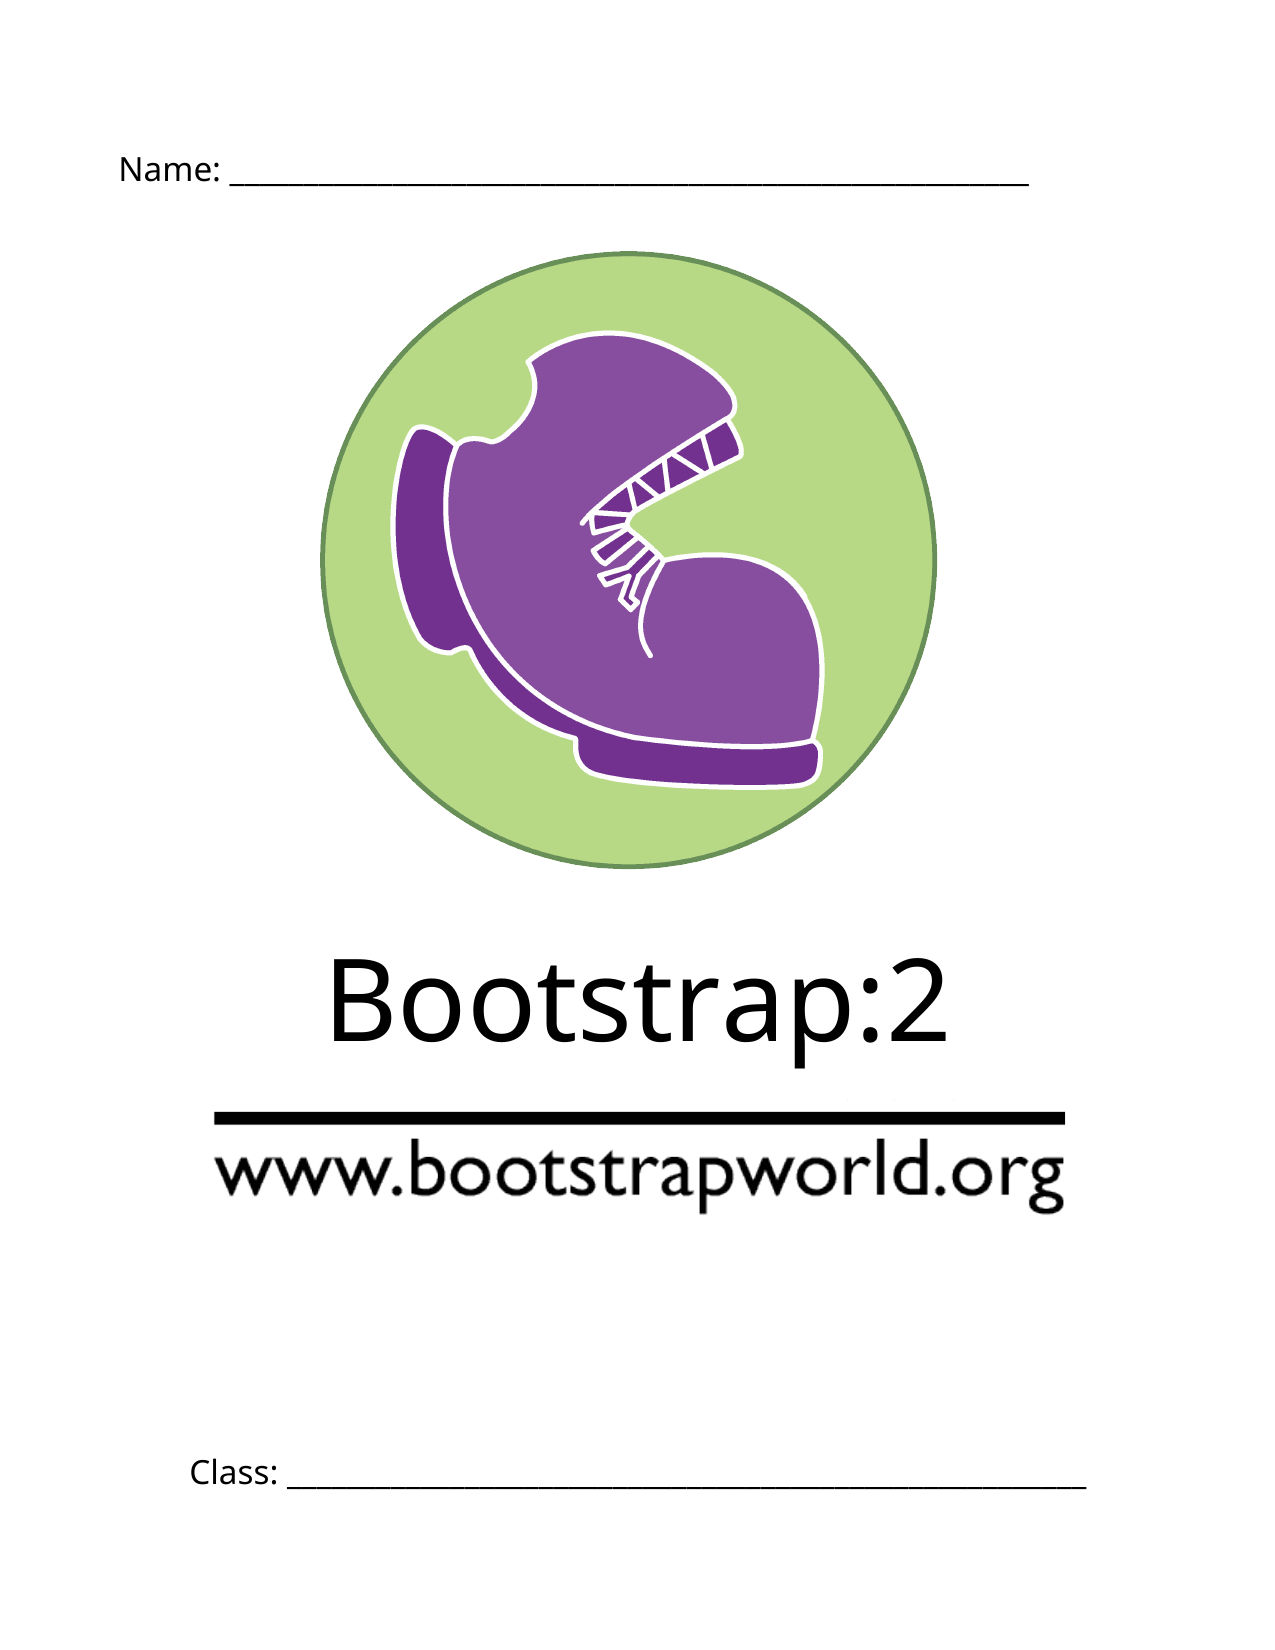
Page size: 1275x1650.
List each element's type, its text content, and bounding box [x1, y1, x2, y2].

text Class: ______________________________________________________ [118, 1449, 1157, 1494]
text Name: ______________________________________________________ [118, 145, 1157, 191]
picture [292, 215, 983, 907]
text Bootstrap:2 [118, 919, 1157, 1075]
